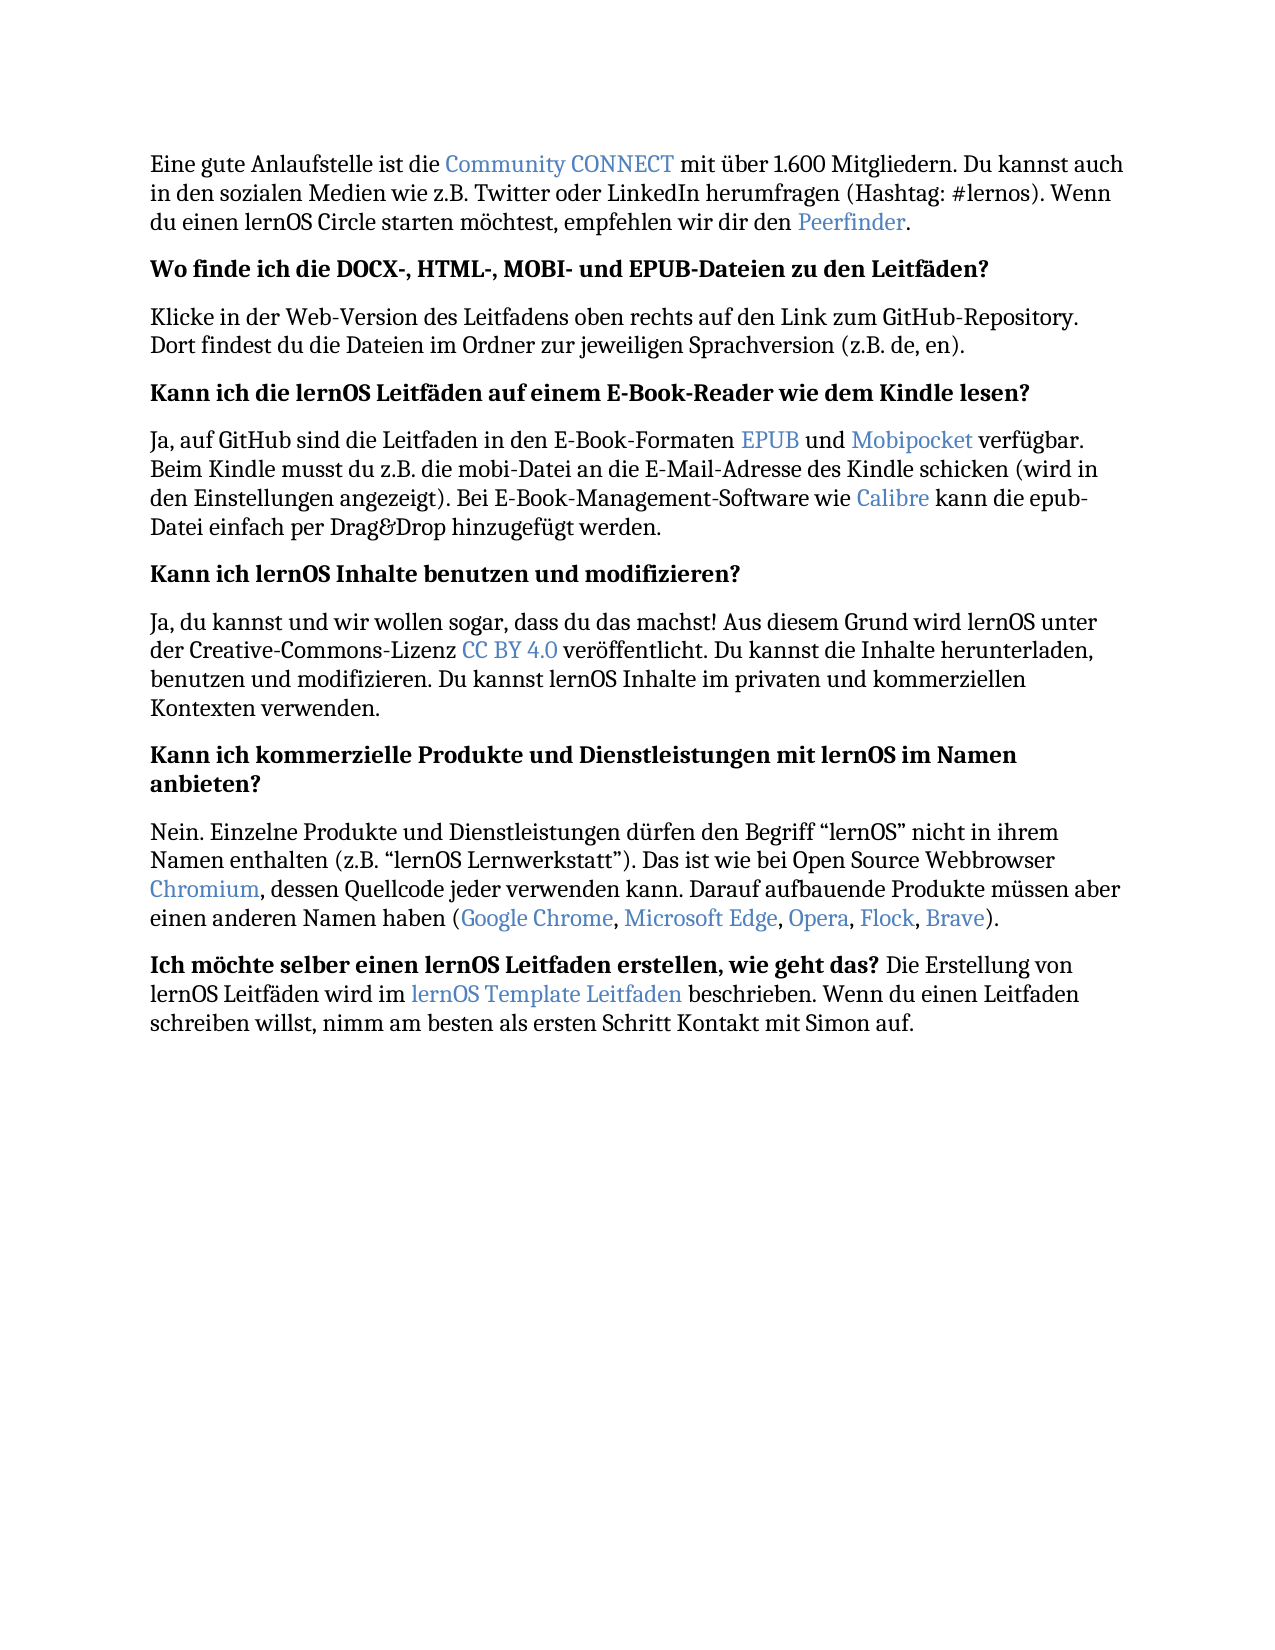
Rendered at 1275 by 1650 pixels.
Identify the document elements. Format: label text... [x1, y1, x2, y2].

text Eine gute Anlaufstelle ist die Community CONNECT mit über 1.600 Mitgliedern. Du kannst auch in den sozialen Medien wie z.B. Twitter oder LinkedIn herumfragen (Hashtag: #lernos). Wenn du einen lernOS Circle starten möchtest, empfehlen wir dir den Peerfinder. [150, 150, 1125, 236]
text Kann ich die lernOS Leitfäden auf einem E-Book-Reader wie dem Kindle lesen? [150, 379, 1125, 407]
text Wo finde ich die DOCX-, HTML-, MOBI- und EPUB-Dateien zu den Leitfäden? [150, 255, 1125, 284]
text Kann ich kommerzielle Produkte und Dienstleistungen mit lernOS im Namen anbieten? [150, 741, 1125, 799]
text Kann ich lernOS Inhalte benutzen und modifizieren? [150, 560, 1125, 589]
text Nein. Einzelne Produkte und Dienstleistungen dürfen den Begriff “lernOS” nicht in ihrem Namen enthalten (z.B. “lernOS Lernwerkstatt”). Das ist wie bei Open Source Webbrowser Chromium, dessen Quellcode jeder verwenden kann. Darauf aufbauende Produkte müssen aber einen anderen Namen haben (Google Chrome, Microsoft Edge, Opera, Flock, Brave). [150, 817, 1125, 932]
text Ja, du kannst und wir wollen sogar, dass du das machst! Aus diesem Grund wird lernOS unter der Creative-Commons-Lizenz CC BY 4.0 veröffentlicht. Du kannst die Inhalte herunterladen, benutzen und modifizieren. Du kannst lernOS Inhalte im privaten und kommerziellen Kontexten verwenden. [150, 607, 1125, 722]
text Klicke in der Web-Version des Leitfadens oben rechts auf den Link zum GitHub-Repository. Dort findest du die Dateien im Ordner zur jeweiligen Sprachversion (z.B. de, en). [150, 302, 1125, 360]
text Ja, auf GitHub sind die Leitfaden in den E-Book-Formaten EPUB und Mobipocket verfügbar. Beim Kindle musst du z.B. die mobi-Datei an die E-Mail-Adresse des Kindle schicken (wird in den Einstellungen angezeigt). Bei E-Book-Management-Software wie Calibre kann die epub-Datei einfach per Drag&Drop hinzugefügt werden. [150, 426, 1125, 541]
text Ich möchte selber einen lernOS Leitfaden erstellen, wie geht das? Die Erstellung von lernOS Leitfäden wird im lernOS Template Leitfaden beschrieben. Wenn du einen Leitfaden schreiben willst, nimm am besten als ersten Schritt Kontakt mit Simon auf. [150, 951, 1125, 1037]
